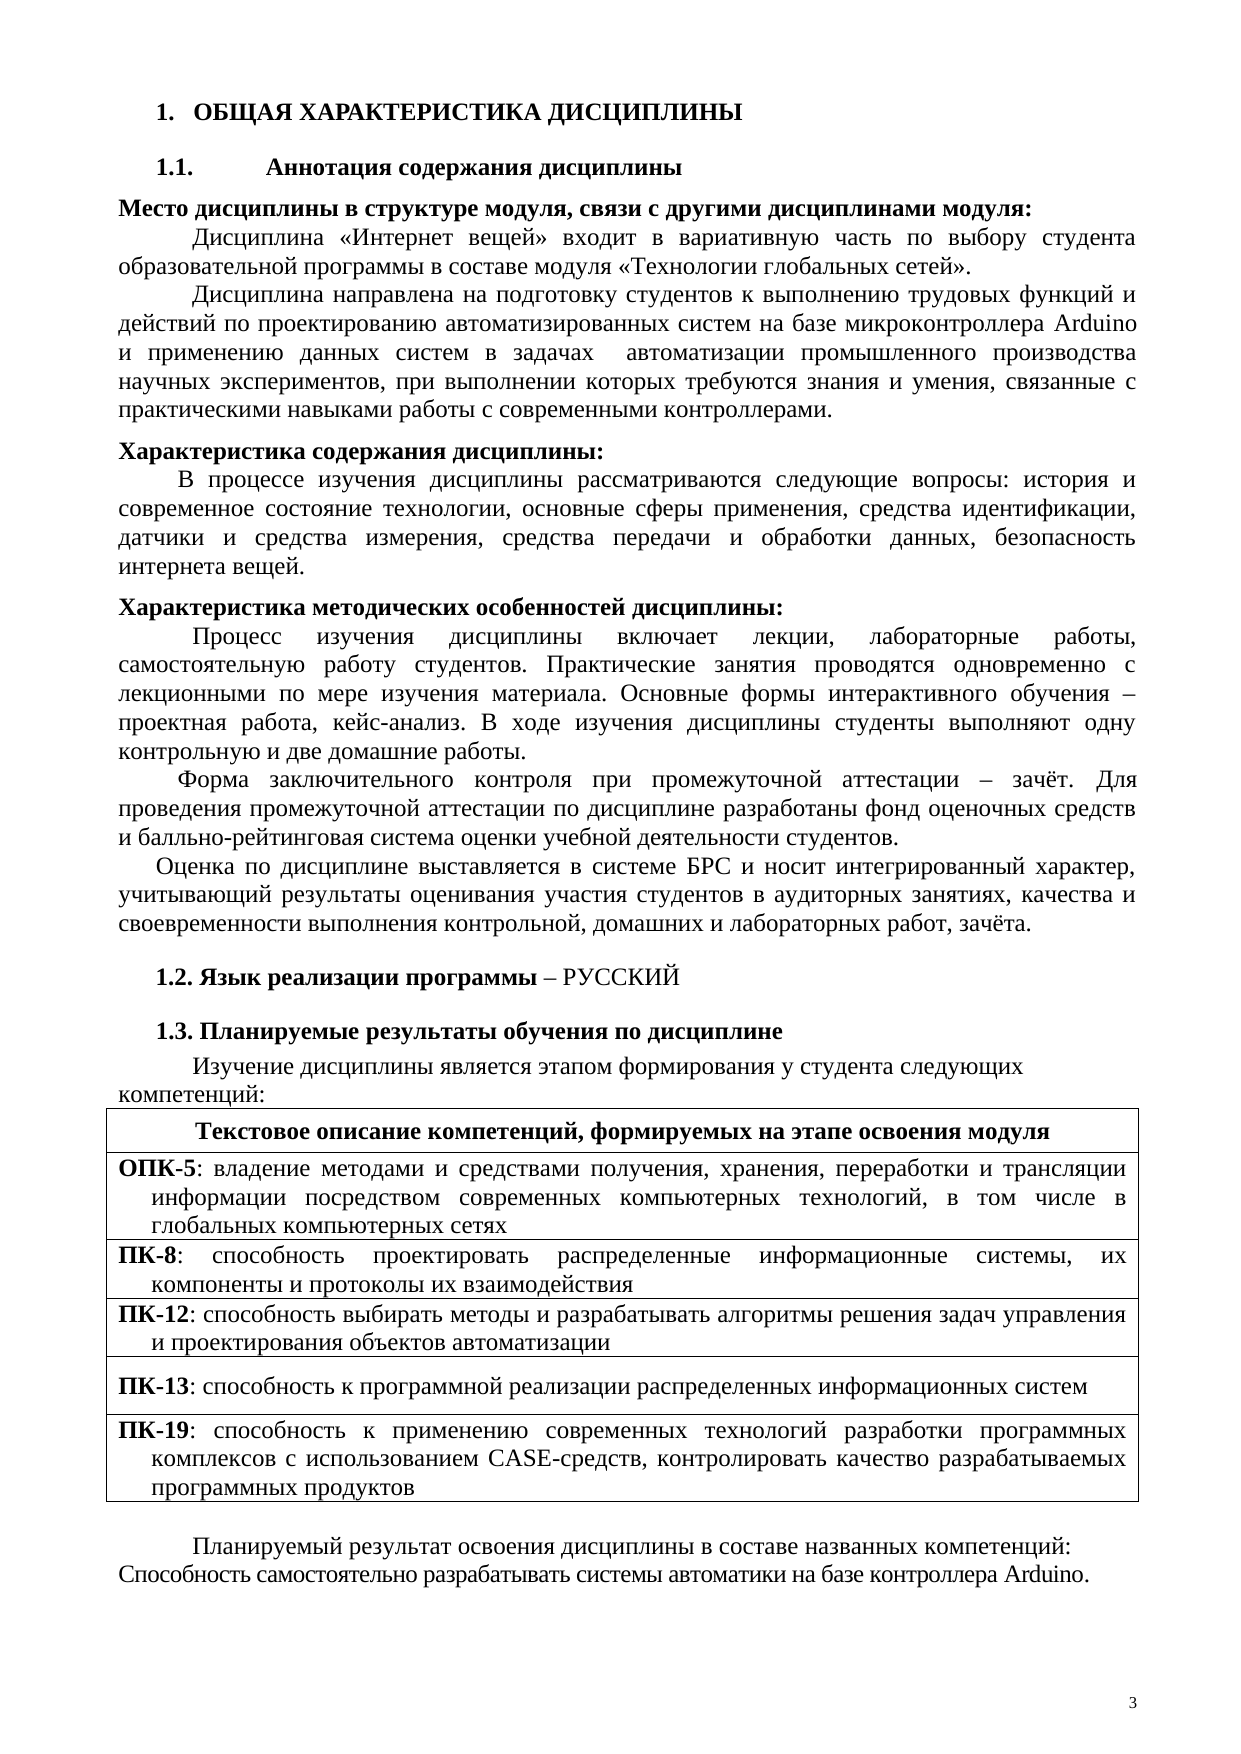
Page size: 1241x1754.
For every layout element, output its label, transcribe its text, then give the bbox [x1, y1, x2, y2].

text Характеристика методических особенностей дисциплины: [118, 592, 1137, 621]
text Оценка по дисциплине выставляется в системе БРС и носит интегрированный характер, учитывающий результаты оценивания участия студентов в аудиторных занятиях, качества и своевременности выполнения контрольной, домашних и лабораторных работ, зачёта. [118, 851, 1137, 937]
table_cell ПК-12: способность выбирать методы и разрабатывать алгоритмы решения задач управления и проектирования объектов автоматизации [107, 1299, 1138, 1356]
table_cell ПК-13: способность к программной реализации распределенных информационных систем [107, 1357, 1138, 1414]
text В процессе изучения дисциплины рассматриваются следующие вопросы: история и современное состояние технологии, основные сферы применения, средства идентификации, датчики и средства измерения, средства передачи и обработки данных, безопасность интернета вещей. [118, 464, 1137, 579]
text Способность самостоятельно разрабатывать системы автоматики на базе контроллера Arduino. [118, 1559, 1137, 1588]
text Характеристика содержания дисциплины: [118, 436, 1137, 464]
text Дисциплина «Интернет вещей» входит в вариативную часть по выбору студента образовательной программы в составе модуля «Технологии глобальных сетей». [118, 222, 1137, 279]
text Изучение дисциплины является этапом формирования у студента следующих компетенций: [118, 1051, 1137, 1108]
text Место дисциплины в структуре модуля, связи с другими дисциплинами модуля: [118, 193, 1137, 222]
text Планируемый результат освоения дисциплины в составе названных компетенций: [118, 1531, 1137, 1559]
text 1.2. Язык реализации программы – РУССКИЙ [118, 962, 1137, 991]
table_cell ОПК-5: владение методами и средствами получения, хранения, переработки и трансляции информации посредством современных компьютерных технологий, в том числе в глобальных компьютерных сетях [107, 1153, 1138, 1239]
subtitle Аннотация содержания дисциплины [156, 152, 1137, 181]
table_header Текстовое описание компетенций, формируемых на этапе освоения модуля [107, 1109, 1138, 1152]
table_cell ПК-8: способность проектировать распределенные информационные системы, их компоненты и протоколы их взаимодействия [107, 1240, 1138, 1298]
text Процесс изучения дисциплины включает лекции, лабораторные работы, самостоятельную работу студентов. Практические занятия проводятся одновременно с лекционными по мере изучения материала. Основные формы интерактивного обучения – проектная работа, кейс-анализ. В ходе изучения дисциплины студенты выполняют одну контрольную и две домашние работы. [118, 621, 1137, 764]
text Форма заключительного контроля при промежуточной аттестации – зачёт. Для проведения промежуточной аттестации по дисциплине разработаны фонд оценочных средств и балльно-рейтинговая система оценки учебной деятельности студентов. [118, 764, 1137, 851]
subtitle ОБЩАЯ ХАРАКТЕРИСТИКА ДИСЦИПЛИНЫ [156, 89, 1137, 127]
subtitle 1.3. Планируемые результаты обучения по дисциплине [156, 1016, 1137, 1044]
table_cell ПК-19: способность к применению современных технологий разработки программных комплексов с использованием CASE-средств, контролировать качество разрабатываемых программных продуктов [107, 1415, 1138, 1501]
text Дисциплина направлена на подготовку студентов к выполнению трудовых функций и действий по проектированию автоматизированных систем на базе микроконтроллера Arduino и применению данных систем в задачах автоматизации промышленного производства научных экспериментов, при выполнении которых требуются знания и умения, связанные с практическими навыками работы с современными контроллерами. [118, 279, 1137, 423]
